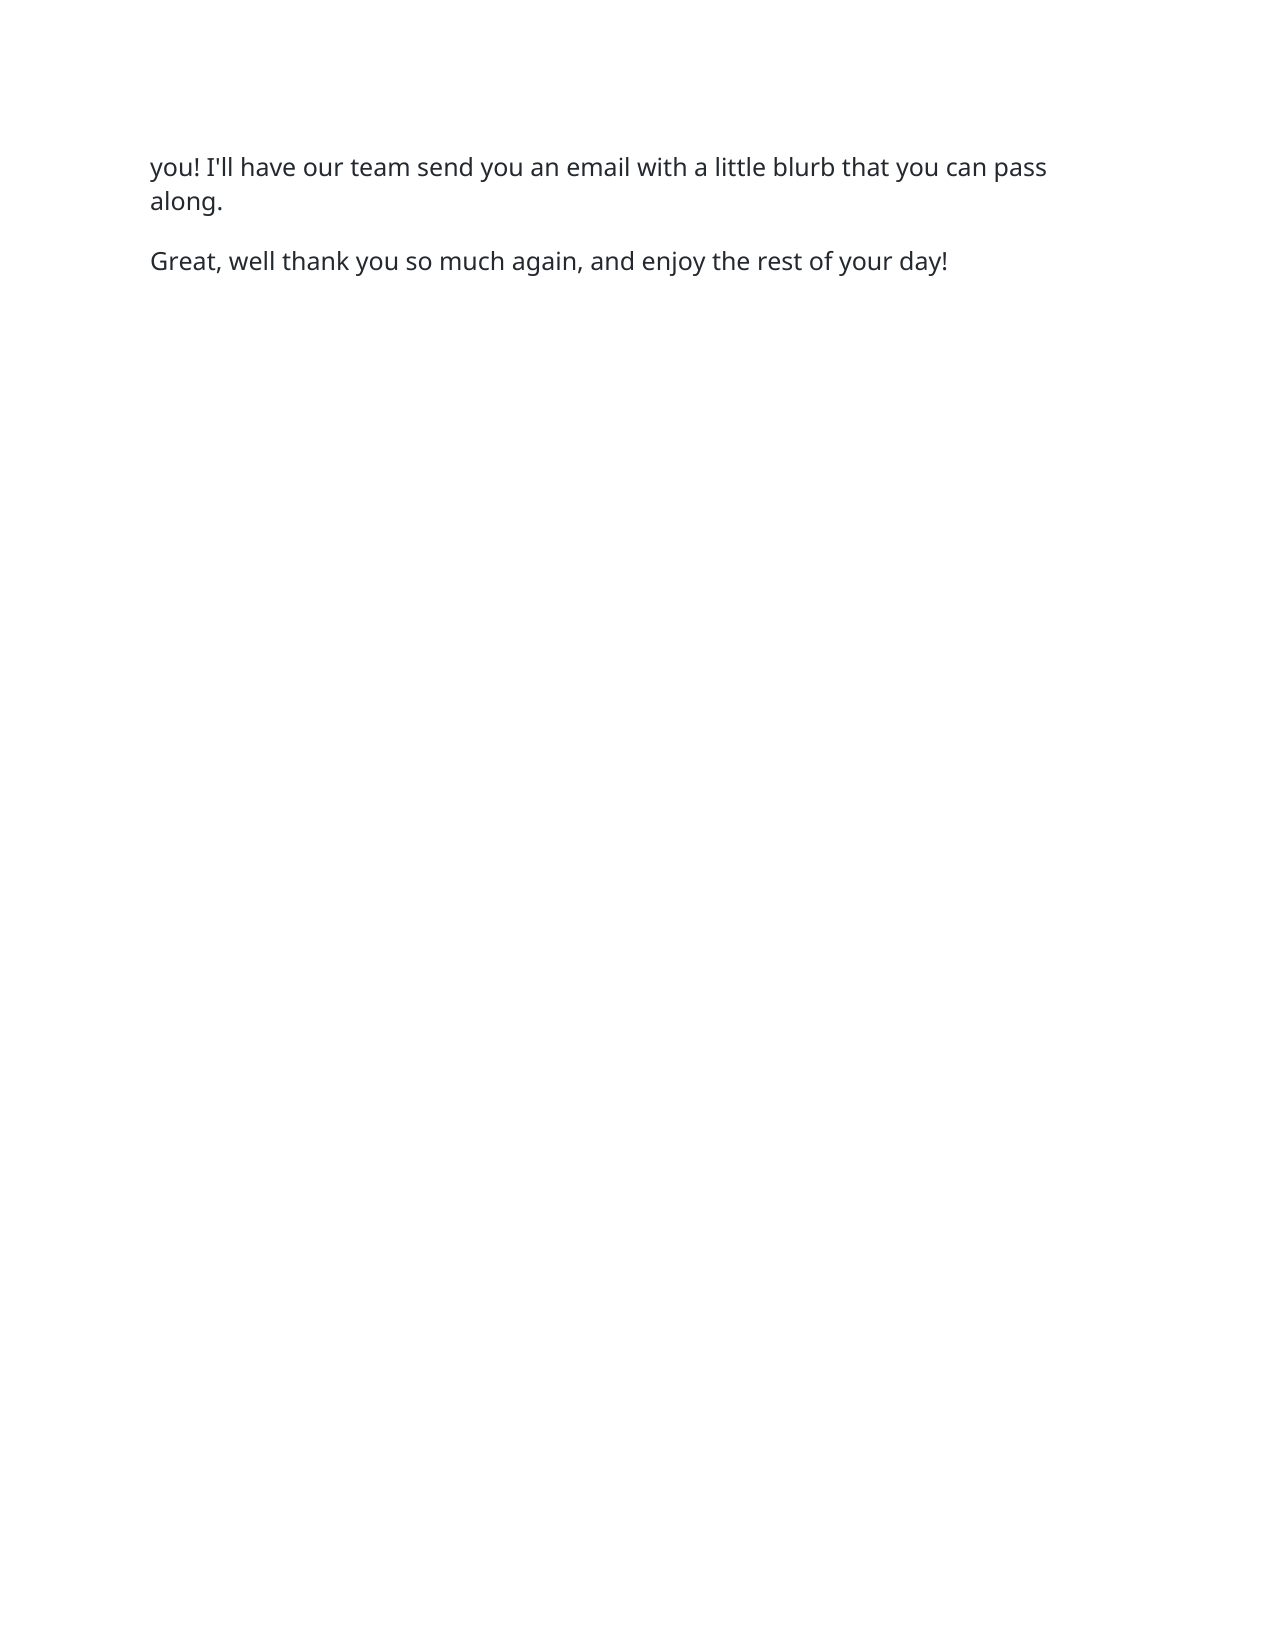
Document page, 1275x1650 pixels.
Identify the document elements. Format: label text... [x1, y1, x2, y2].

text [150, 150, 1125, 218]
text Great, well thank you so much again, and enjoy the rest of your day! [150, 243, 1125, 277]
